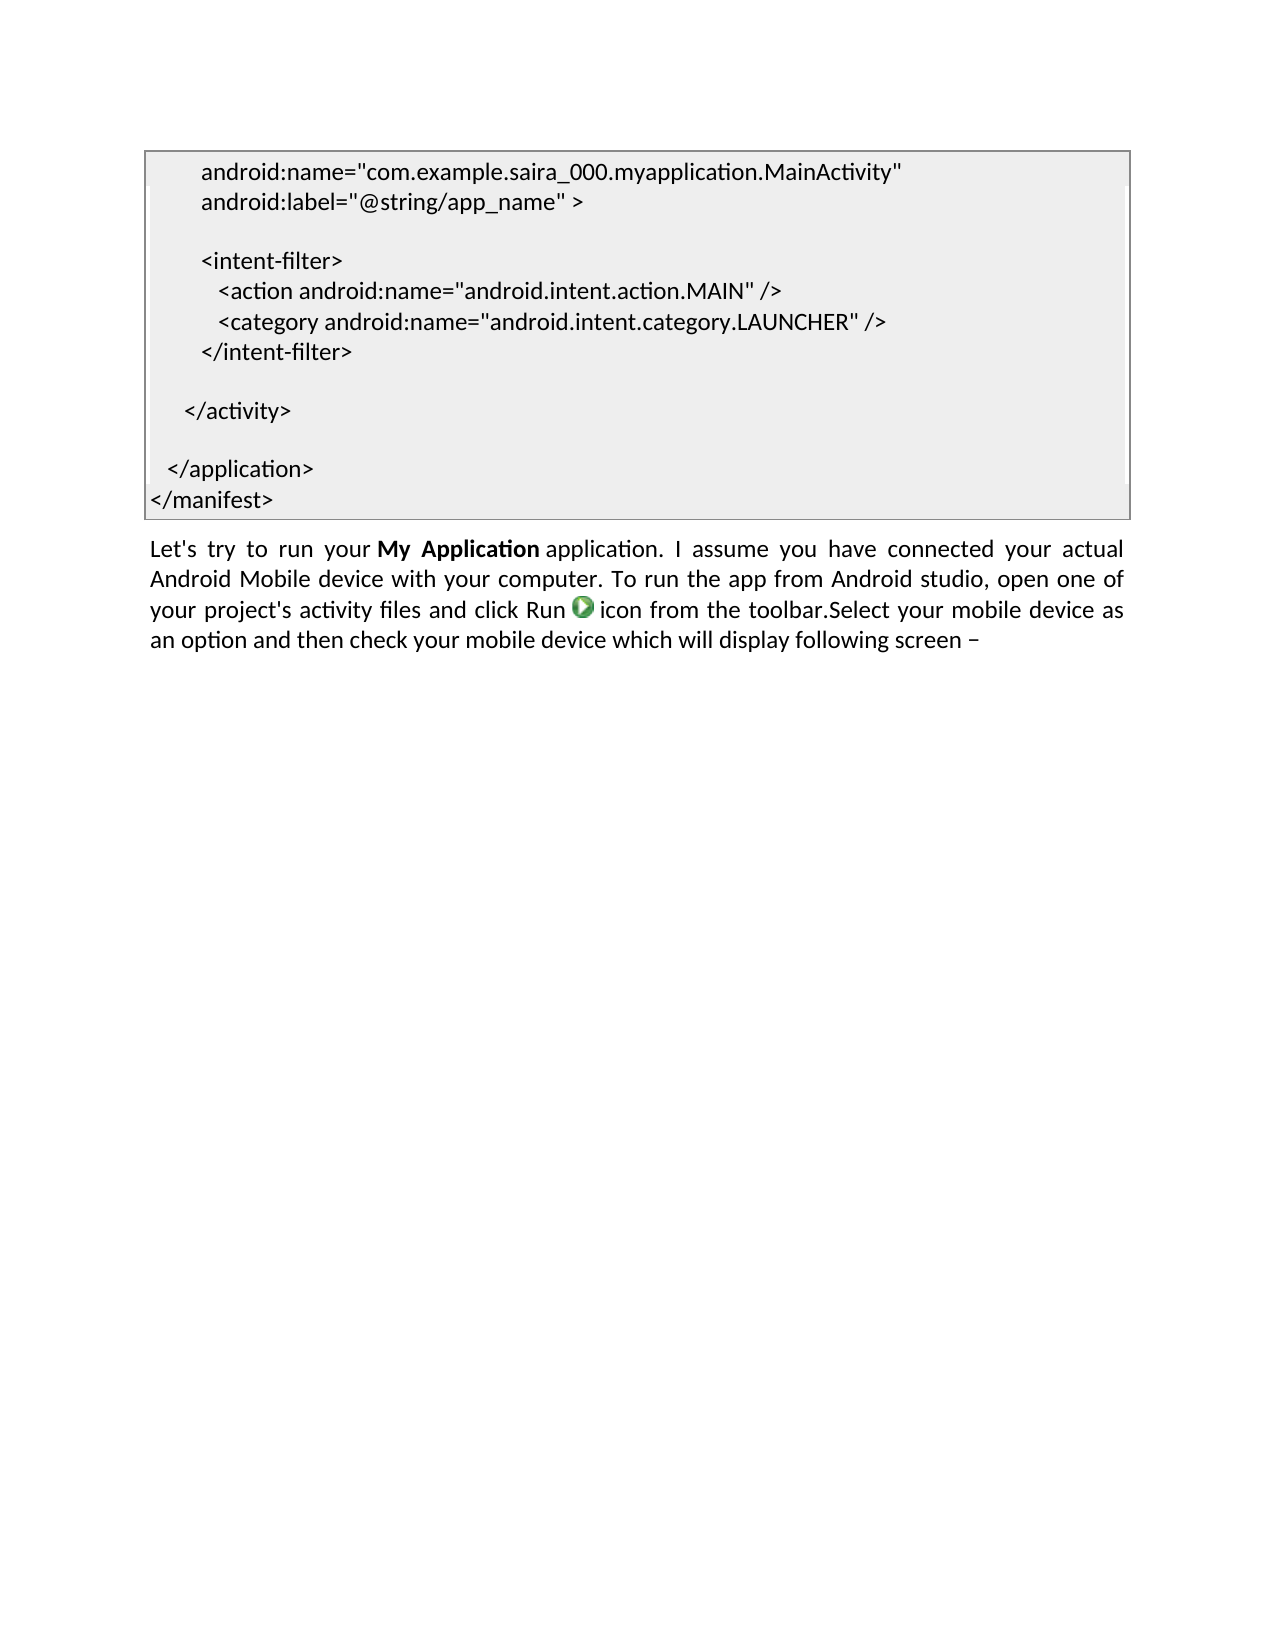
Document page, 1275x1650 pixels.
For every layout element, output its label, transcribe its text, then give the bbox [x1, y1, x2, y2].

text </application> [150, 453, 1125, 478]
text android:name="com.example.saira_000.myapplication.MainActivity" [146, 152, 1129, 186]
text Let's try to run your My Application application. I assume you have connected your actual Android Mobile device with your computer. To run the app from Android studio, open one of your project's activity files and click Run icon from the toolbar.Select your mobile device as an option and then check your mobile device which will display following screen − [150, 533, 1125, 655]
text <action android:name="android.intent.action.MAIN" /> [150, 275, 1125, 306]
text android:label="@string/app_name" > [150, 186, 1125, 217]
text <intent-filter> [150, 245, 1125, 275]
text </activity> [150, 395, 1125, 425]
text </manifest> [146, 478, 1129, 519]
text <category android:name="android.intent.category.LAUNCHER" /> [150, 306, 1125, 336]
picture [572, 596, 594, 618]
text </intent-filter> [150, 336, 1125, 367]
